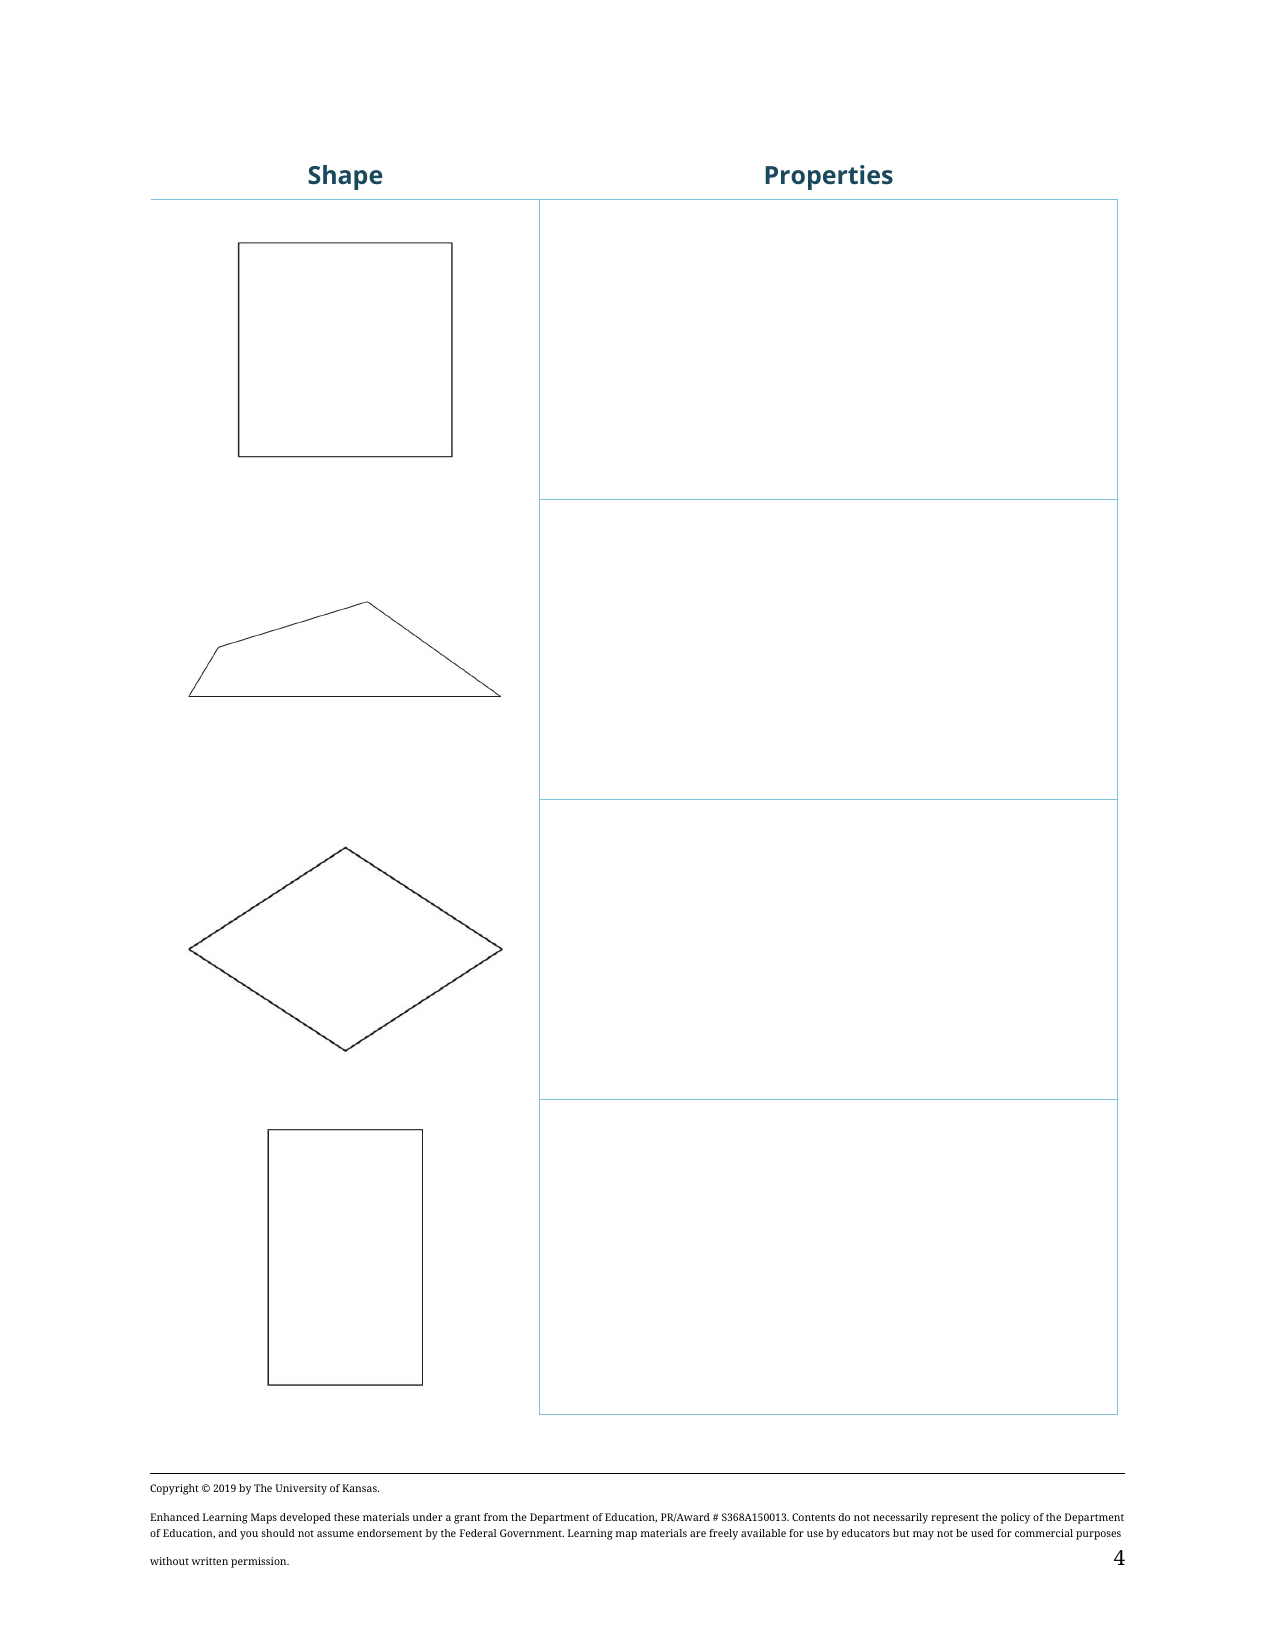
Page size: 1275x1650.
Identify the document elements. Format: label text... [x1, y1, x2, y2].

table_header Properties [540, 150, 1117, 199]
table_cell [540, 500, 1117, 799]
table_cell [151, 200, 539, 499]
picture [183, 597, 507, 702]
picture [172, 837, 518, 1062]
picture [254, 1107, 436, 1407]
table_cell [540, 1100, 1117, 1414]
picture [227, 231, 463, 468]
table_cell [540, 800, 1117, 1099]
table_cell [151, 1099, 539, 1414]
table_header Shape [151, 150, 540, 199]
table_cell [540, 200, 1117, 499]
table_cell [151, 499, 539, 799]
table_cell [151, 799, 539, 1099]
